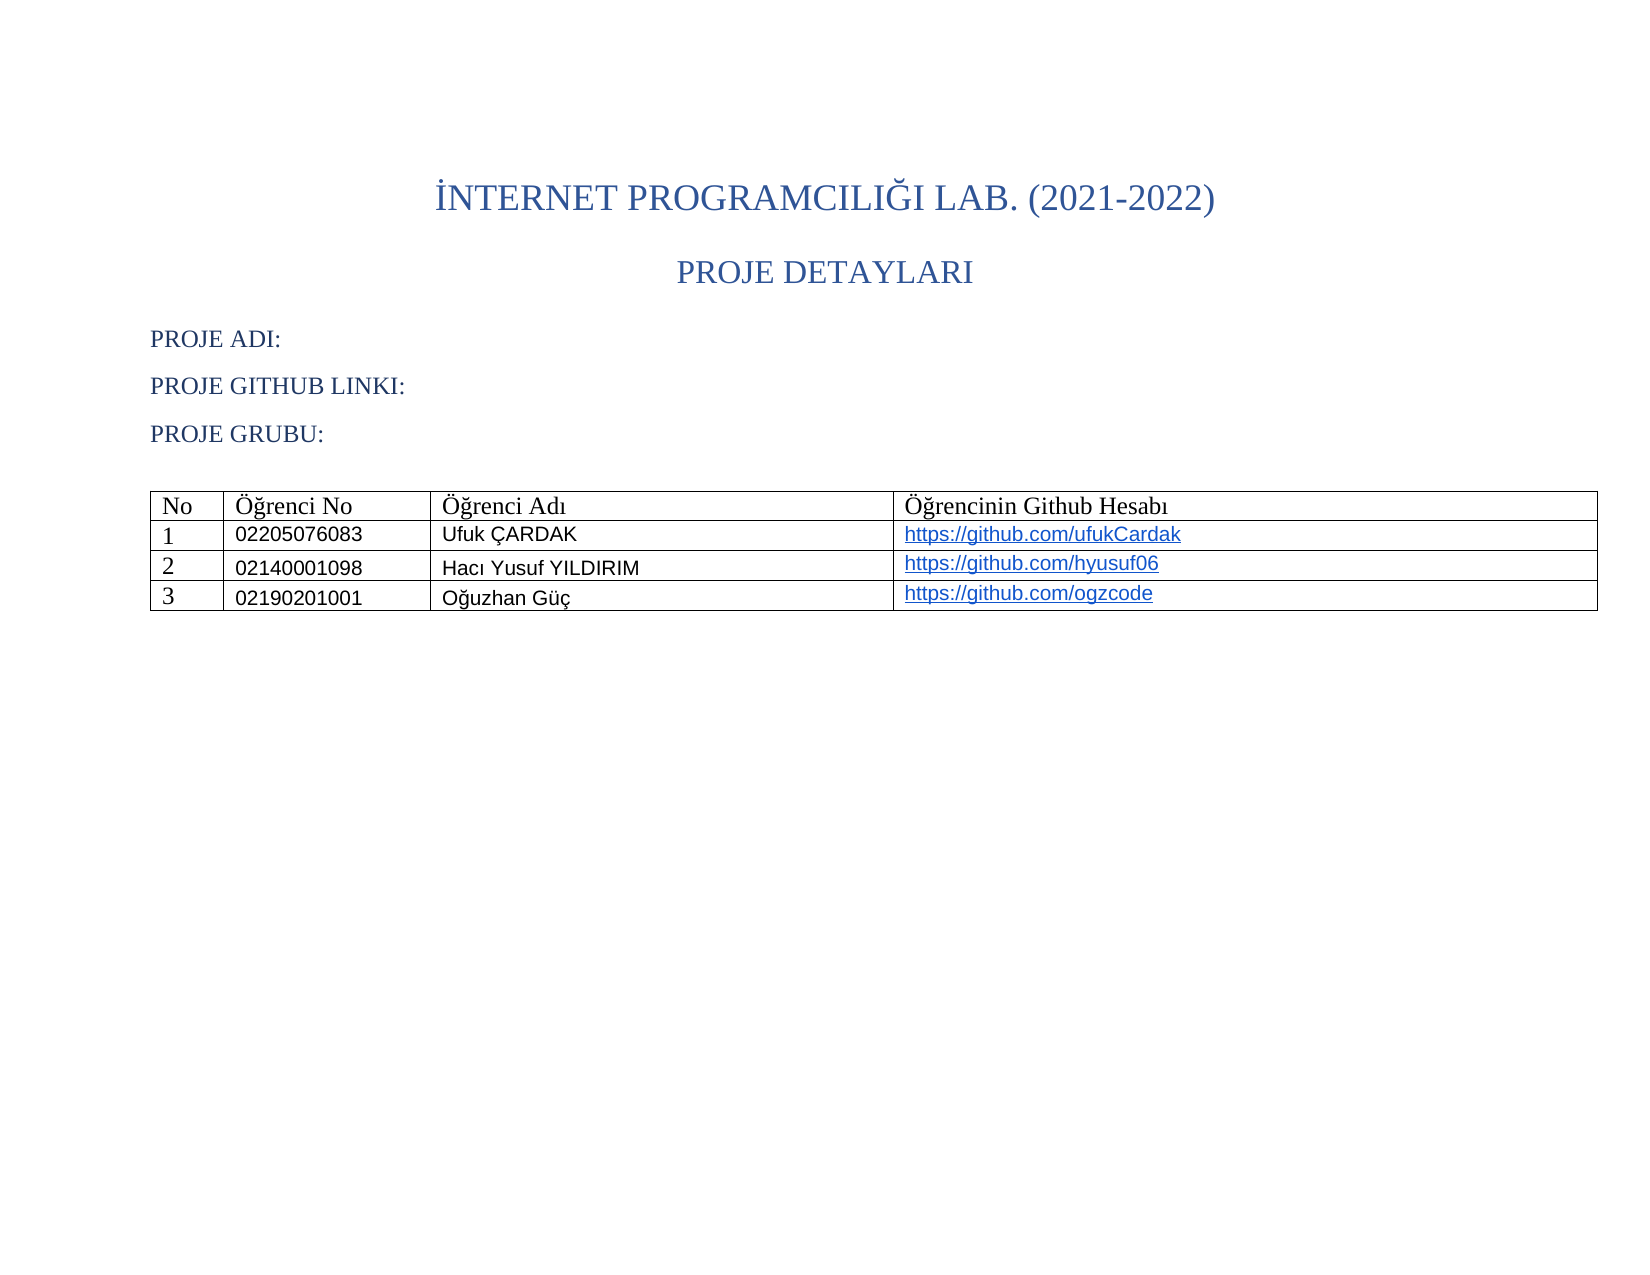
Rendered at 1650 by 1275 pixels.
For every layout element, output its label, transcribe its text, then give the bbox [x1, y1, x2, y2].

table_cell Ufuk ÇARDAK [431, 521, 893, 550]
subtitle İNTERNET PROGRAMCILIĞI LAB. (2021-2022) [150, 175, 1500, 218]
table_cell 02190201001 [224, 581, 430, 610]
table_header Öğrencinin Github Hesabı [894, 492, 1597, 520]
table_header No [151, 492, 223, 520]
table_cell https://github.com/hyusuf06 [894, 551, 1597, 580]
subtitle PROJE GITHUB LINKI: [150, 371, 1500, 400]
table_cell 02140001098 [224, 551, 430, 580]
table_header Öğrenci No [224, 492, 430, 520]
table_cell 3 [151, 581, 223, 610]
subtitle PROJE GRUBU: [150, 419, 1500, 447]
table_cell 02205076083 [224, 521, 430, 550]
table_cell Hacı Yusuf YILDIRIM [431, 551, 893, 580]
table_header Öğrenci Adı [431, 492, 893, 520]
table_cell https://github.com/ogzcode [894, 581, 1597, 610]
table_cell Oğuzhan Güç [431, 581, 893, 610]
table_cell 2 [151, 551, 223, 580]
table_cell https://github.com/ufukCardak [894, 521, 1597, 550]
table_cell 1 [151, 521, 223, 550]
subtitle PROJE DETAYLARI [150, 253, 1500, 291]
subtitle PROJE ADI: [150, 324, 1500, 353]
